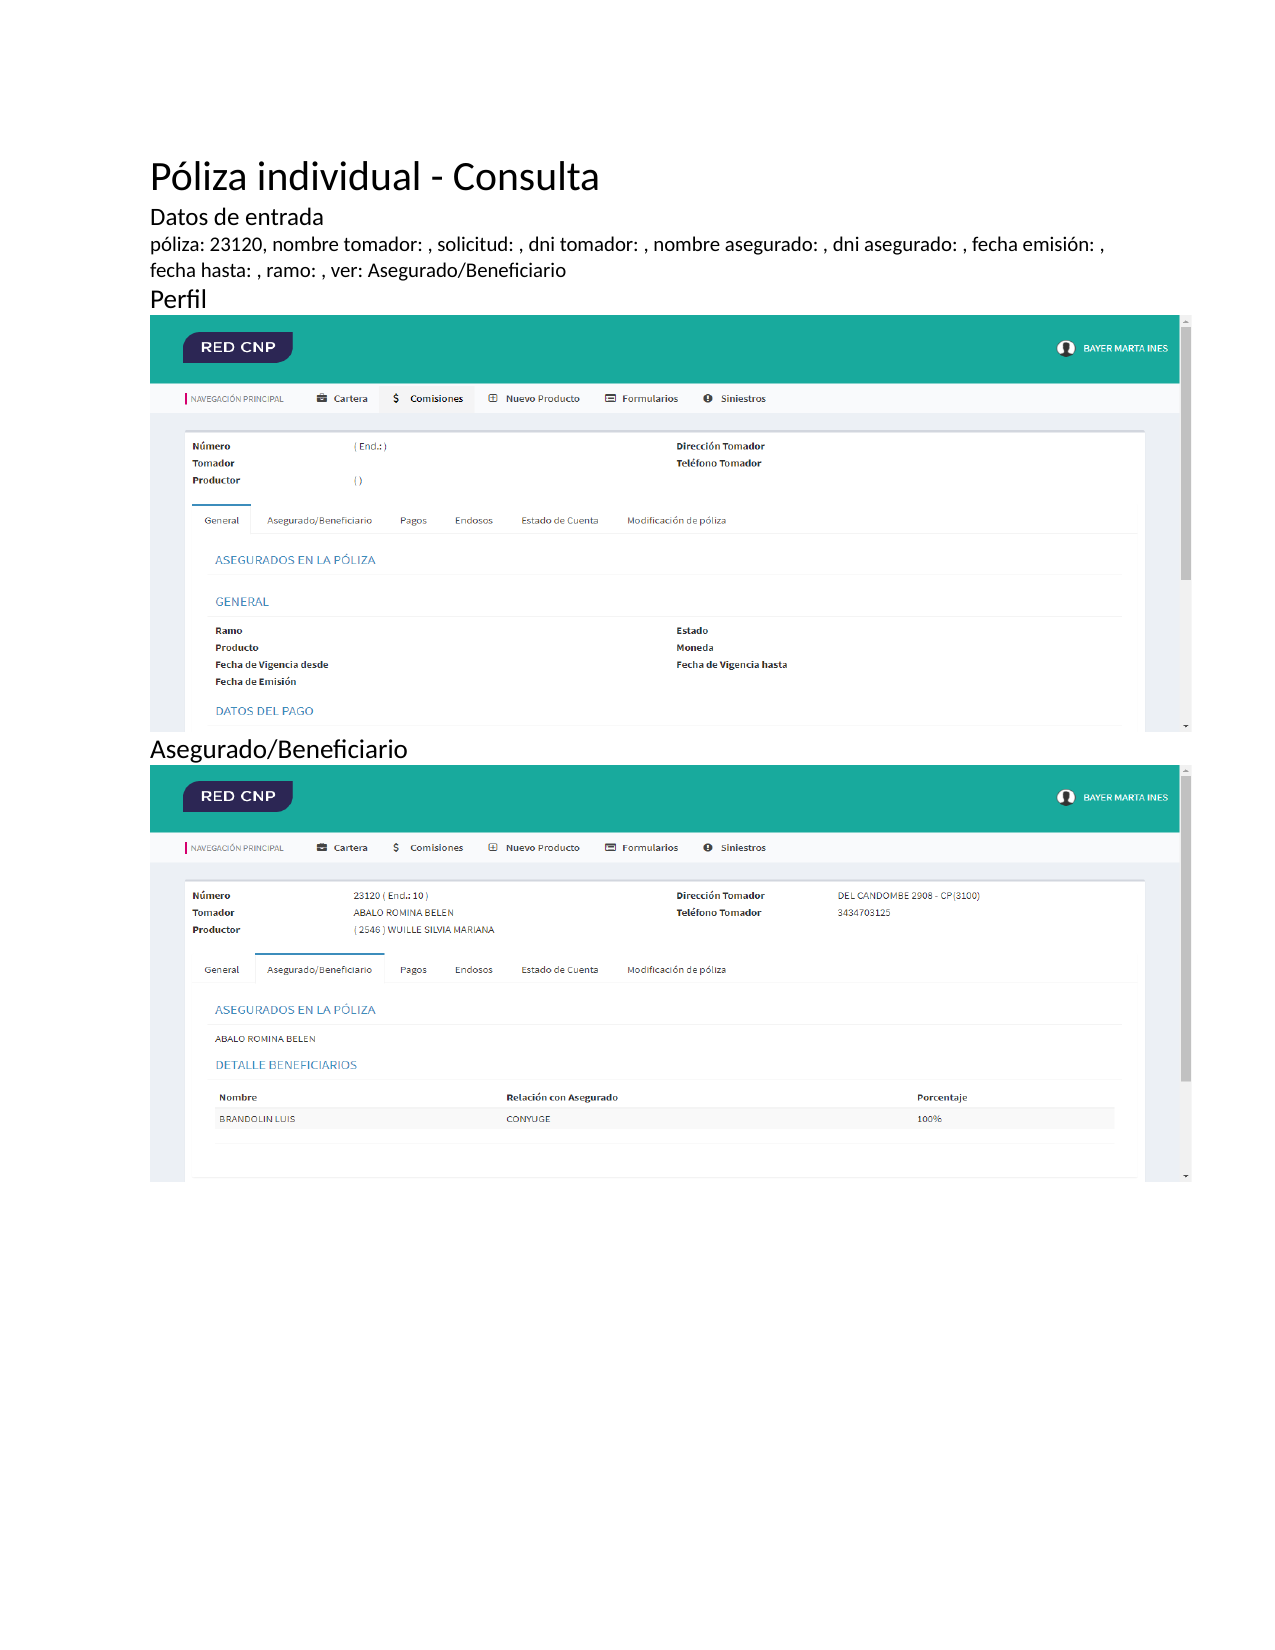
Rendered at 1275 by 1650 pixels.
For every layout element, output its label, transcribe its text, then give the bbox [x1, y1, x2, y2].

text Datos de entrada [150, 207, 1125, 241]
text Póliza individual - Consulta [150, 150, 1125, 207]
text Asegurado/Beneficiario [150, 752, 1125, 788]
text póliza: 23120, nombre tomador: , solicitud: , dni tomador: , nombre asegurado: , dni asegurado: , fecha emisión: , fecha hasta: , ramo: , ver: Asegurado/Beneficiario [150, 241, 1125, 298]
picture [150, 334, 1192, 752]
picture [150, 788, 1192, 1205]
text Perfil [150, 298, 1125, 334]
